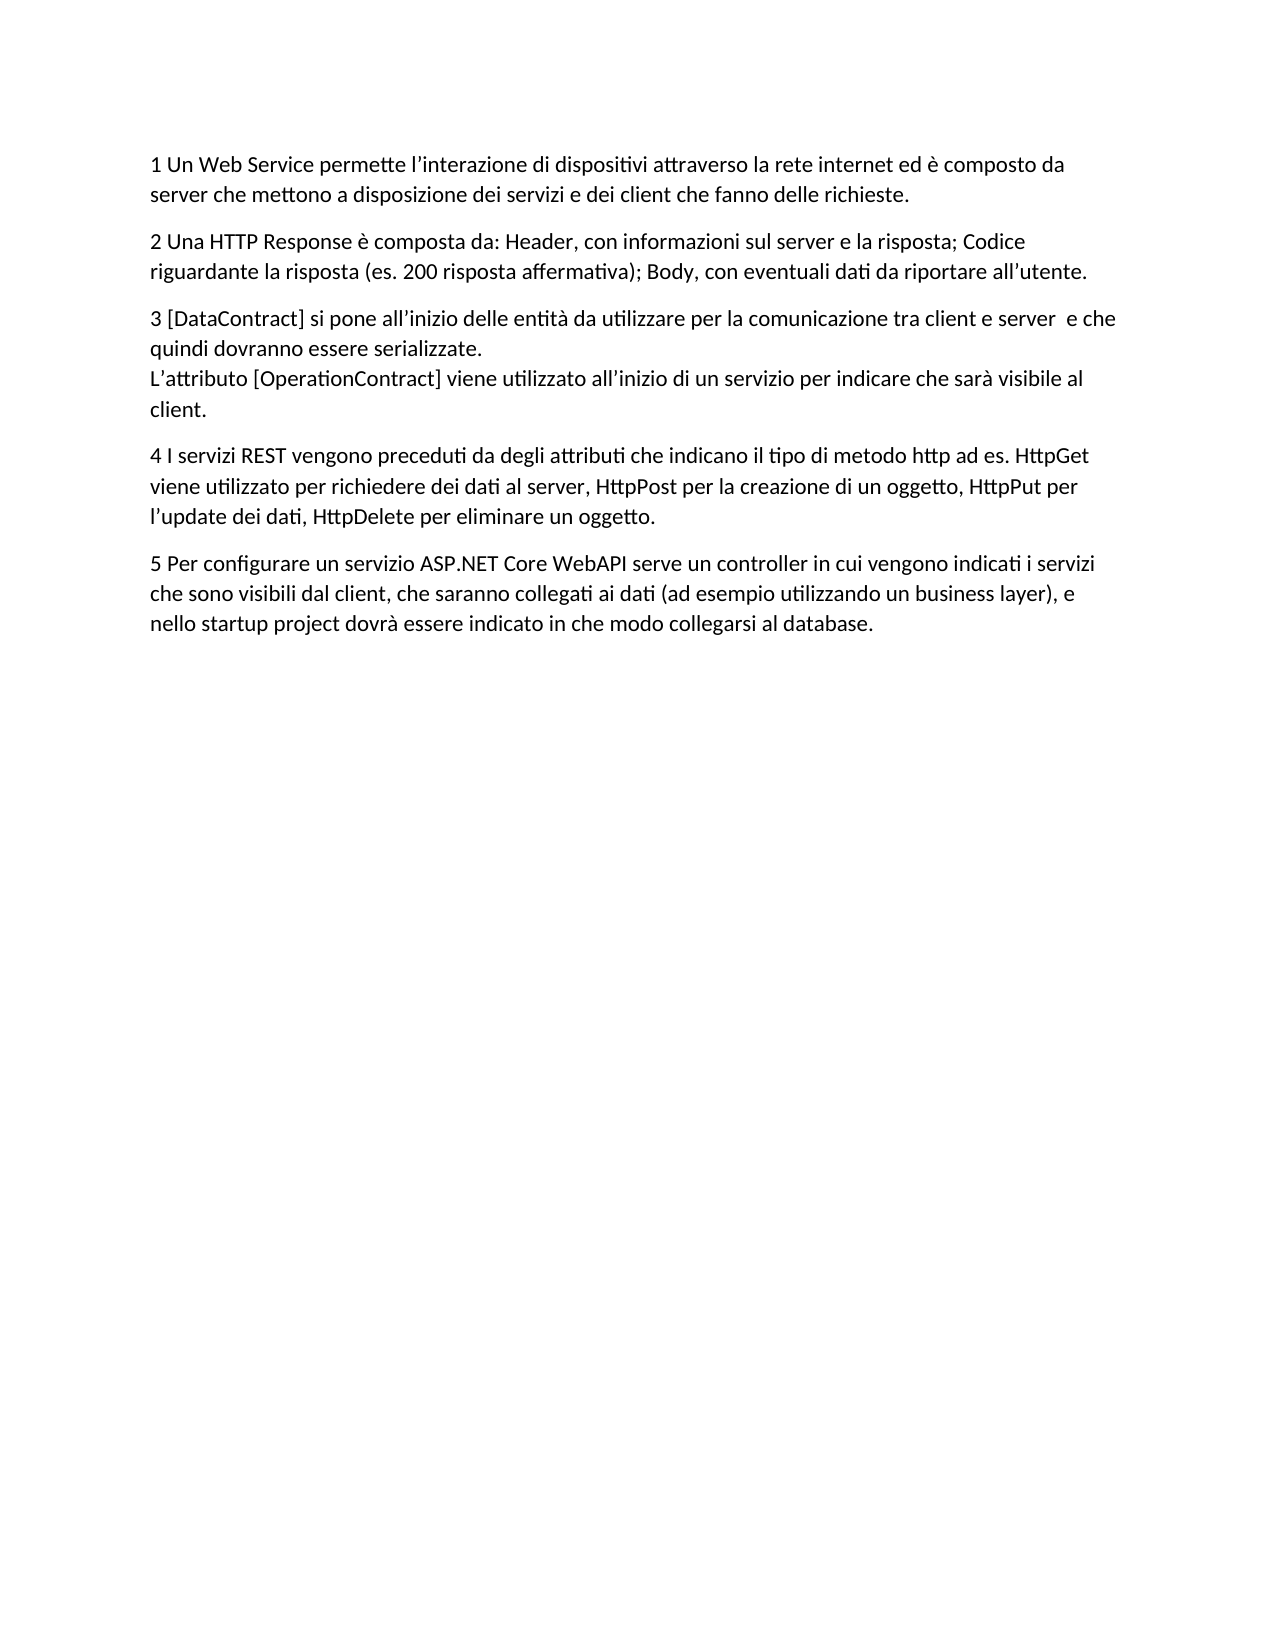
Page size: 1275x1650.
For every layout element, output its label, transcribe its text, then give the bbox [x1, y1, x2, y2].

text 5 Per configurare un servizio ASP.NET Core WebAPI serve un controller in cui vengono indicati i servizi che sono visibili dal client, che saranno collegati ai dati (ad esempio utilizzando un business layer), e nello startup project dovrà essere indicato in che modo collegarsi al database. [150, 549, 1125, 637]
text 2 Una HTTP Response è composta da: Header, con informazioni sul server e la risposta; Codice riguardante la risposta (es. 200 risposta affermativa); Body, con eventuali dati da riportare all’utente. [150, 227, 1125, 285]
text 1 Un Web Service permette l’interazione di dispositivi attraverso la rete internet ed è composto da server che mettono a disposizione dei servizi e dei client che fanno delle richieste. [150, 150, 1125, 208]
text 4 I servizi REST vengono preceduti da degli attributi che indicano il tipo di metodo http ad es. HttpGet viene utilizzato per richiedere dei dati al server, HttpPost per la creazione di un oggetto, HttpPut per l’update dei dati, HttpDelete per eliminare un oggetto. [150, 442, 1125, 530]
text 3 [DataContract] si pone all’inizio delle entità da utilizzare per la comunicazione tra client e server e che quindi dovranno essere serializzate. L’attributo [OperationContract] viene utilizzato all’inizio di un servizio per indicare che sarà visibile al client. [150, 304, 1125, 423]
